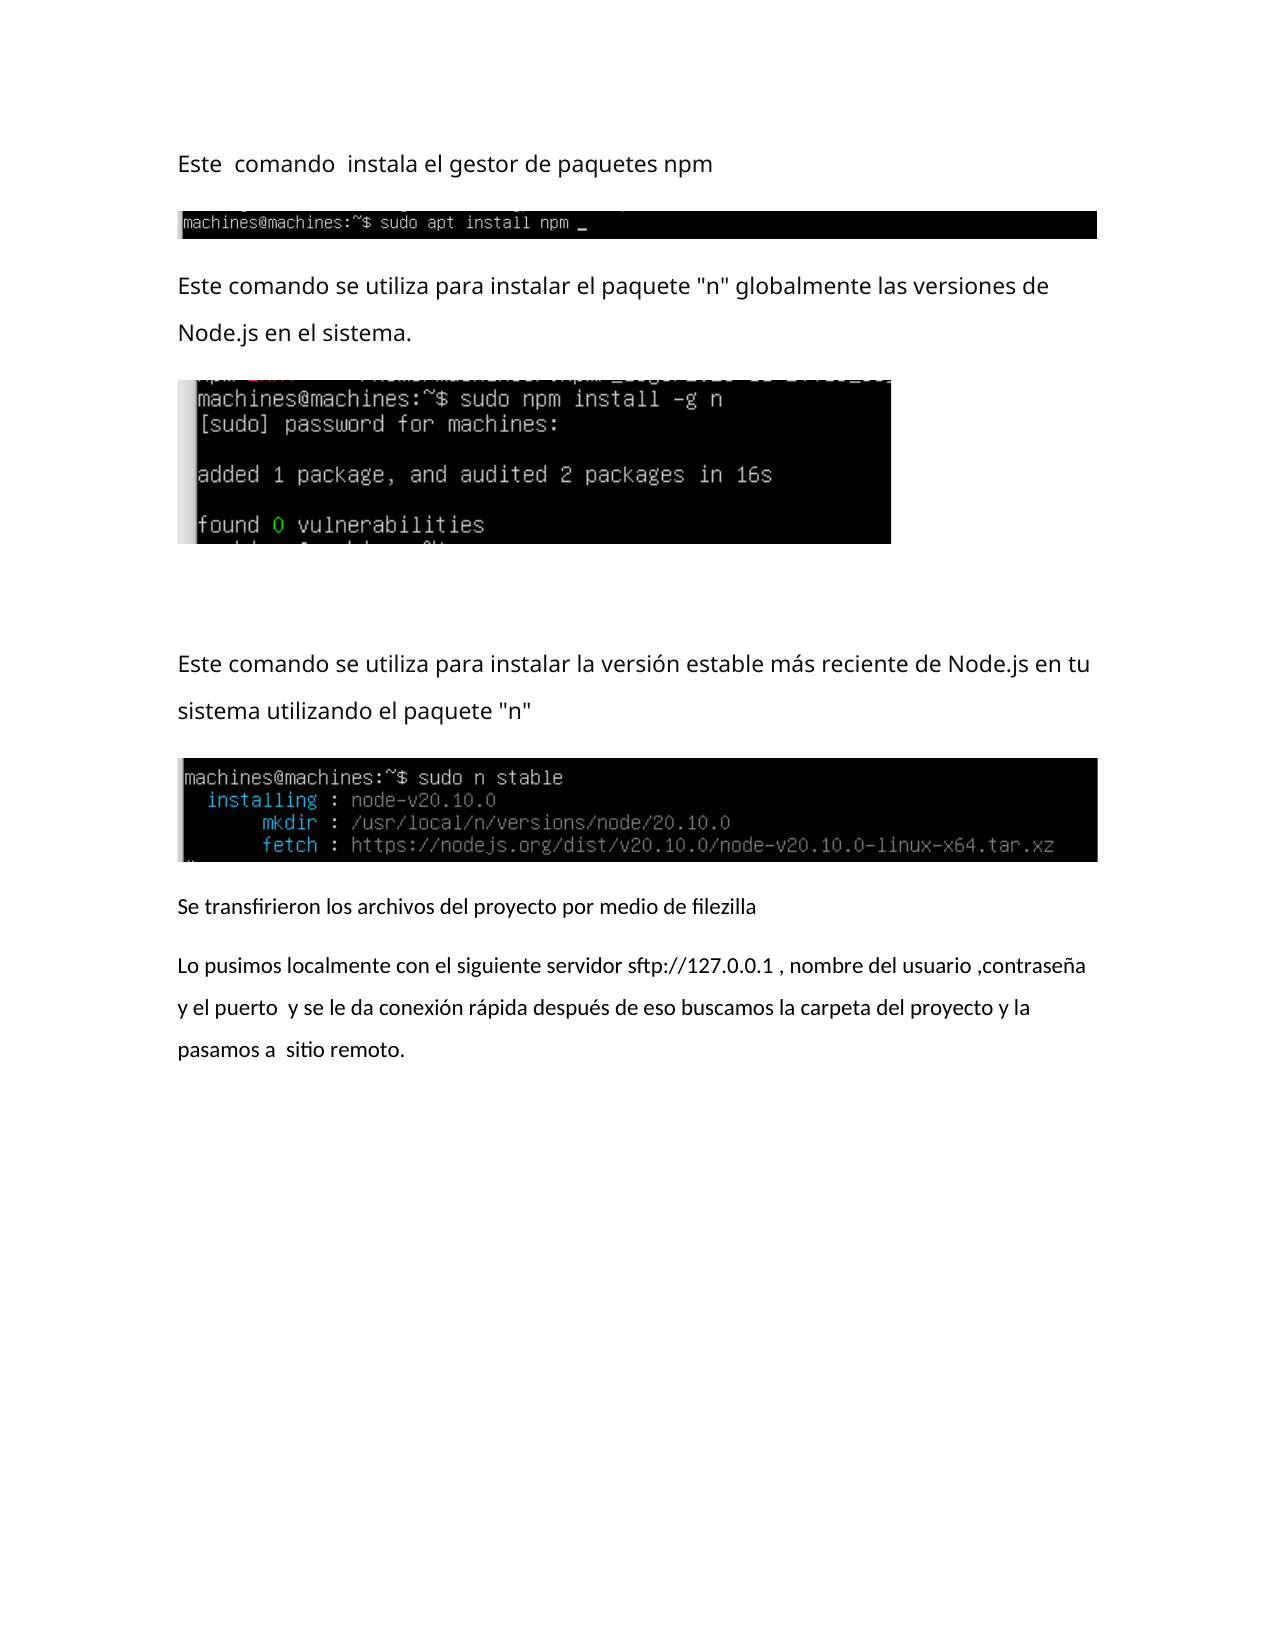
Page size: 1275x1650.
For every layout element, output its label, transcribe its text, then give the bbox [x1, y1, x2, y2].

picture [177, 211, 1097, 239]
text Lo pusimos localmente con el siguiente servidor sftp://127.0.0.1 , nombre del usuario ,contraseña y el puerto y se le da conexión rápida después de eso buscamos la carpeta del proyecto y la pasamos a sitio remoto. [177, 951, 1098, 1063]
text Este comando se utiliza para instalar el paquete "n" globalmente las versiones de Node.js en el sistema. [177, 270, 1098, 348]
text Se transfirieron los archivos del proyecto por medio de filezilla [177, 892, 1098, 920]
text Este comando se utiliza para instalar la versión estable más reciente de Node.js en tu sistema utilizando el paquete "n" [177, 648, 1098, 726]
picture [177, 380, 892, 544]
text Este comando instala el gestor de paquetes npm [177, 148, 1098, 179]
picture [177, 758, 1098, 862]
